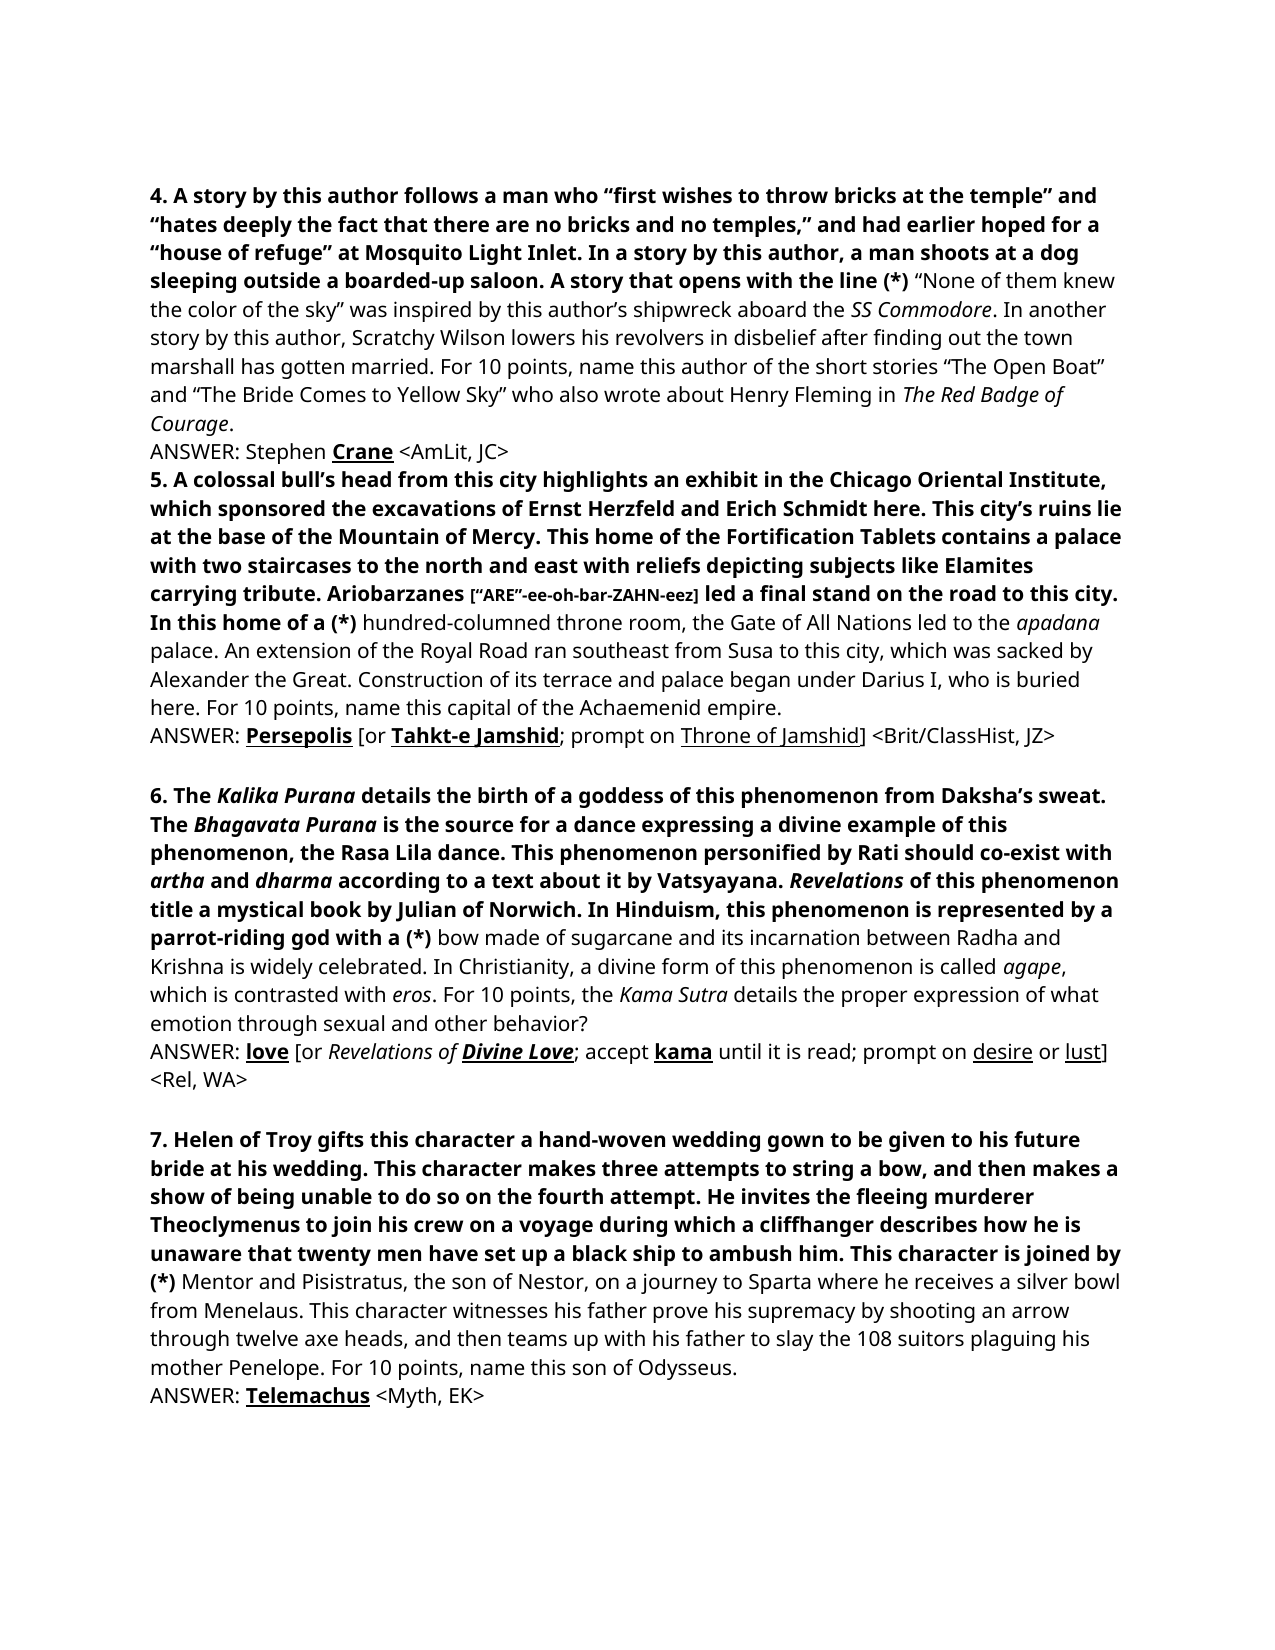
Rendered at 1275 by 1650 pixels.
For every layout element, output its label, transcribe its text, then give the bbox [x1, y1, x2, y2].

text ANSWER: love [or Revelations of Divine Love; accept kama until it is read; prompt on desire or lust] <Rel, WA> [150, 1037, 1125, 1094]
text ANSWER: Persepolis [or Tahkt-e Jamshid; prompt on Throne of Jamshid] <Brit/ClassHist, JZ> [150, 722, 1125, 750]
text 5. A colossal bull’s head from this city highlights an exhibit in the Chicago Oriental Institute, which sponsored the excavations of Ernst Herzfeld and Erich Schmidt here. This city’s ruins lie at the base of the Mountain of Mercy. This home of the Fortification Tablets contains a palace with two staircases to the north and east with reliefs depicting subjects like Elamites carrying tribute. Ariobarzanes [“ARE”-ee-oh-bar-ZAHN-eez] led a final stand on the road to this city. In this home of a (*) hundred-columned throne room, the Gate of All Nations led to the apadana palace. An extension of the Royal Road ran southeast from Susa to this city, which was sacked by Alexander the Great. Construction of its terrace and palace began under Darius I, who is buried here. For 10 points, name this capital of the Achaemenid empire. [150, 466, 1125, 722]
text 7. Helen of Troy gifts this character a hand-woven wedding gown to be given to his future bride at his wedding. This character makes three attempts to string a bow, and then makes a show of being unable to do so on the fourth attempt. He invites the fleeing murderer Theoclymenus to join his crew on a voyage during which a cliffhanger describes how he is unaware that twenty men have set up a black ship to ambush him. This character is joined by (*) Mentor and Pisistratus, the son of Nestor, on a journey to Sparta where he receives a silver bowl from Menelaus. This character witnesses his father prove his supremacy by shooting an arrow through twelve axe heads, and then teams up with his father to slay the 108 suitors plaguing his mother Penelope. For 10 points, name this son of Odysseus. [150, 1125, 1125, 1381]
text ANSWER: Stephen Crane <AmLit, JC> [150, 437, 1125, 466]
text ANSWER: Telemachus <Myth, EK> [150, 1381, 1125, 1410]
text 4. A story by this author follows a man who “first wishes to throw bricks at the temple” and “hates deeply the fact that there are no bricks and no temples,” and had earlier hoped for a “house of refuge” at Mosquito Light Inlet. In a story by this author, a man shoots at a dog sleeping outside a boarded-up saloon. A story that opens with the line (*) “None of them knew the color of the sky” was inspired by this author’s shipwreck aboard the SS Commodore. In another story by this author, Scratchy Wilson lowers his revolvers in disbelief after finding out the town marshall has gotten married. For 10 points, name this author of the short stories “The Open Boat” and “The Bride Comes to Yellow Sky” who also wrote about Henry Fleming in The Red Badge of Courage. [150, 181, 1125, 437]
text 6. The Kalika Purana details the birth of a goddess of this phenomenon from Daksha’s sweat. The Bhagavata Purana is the source for a dance expressing a divine example of this phenomenon, the Rasa Lila dance. This phenomenon personified by Rati should co-exist with artha and dharma according to a text about it by Vatsyayana. Revelations of this phenomenon title a mystical book by Julian of Norwich. In Hinduism, this phenomenon is represented by a parrot-riding god with a (*) bow made of sugarcane and its incarnation between Radha and Krishna is widely celebrated. In Christianity, a divine form of this phenomenon is called agape, which is contrasted with eros. For 10 points, the Kama Sutra details the proper expression of what emotion through sexual and other behavior? [150, 781, 1125, 1037]
